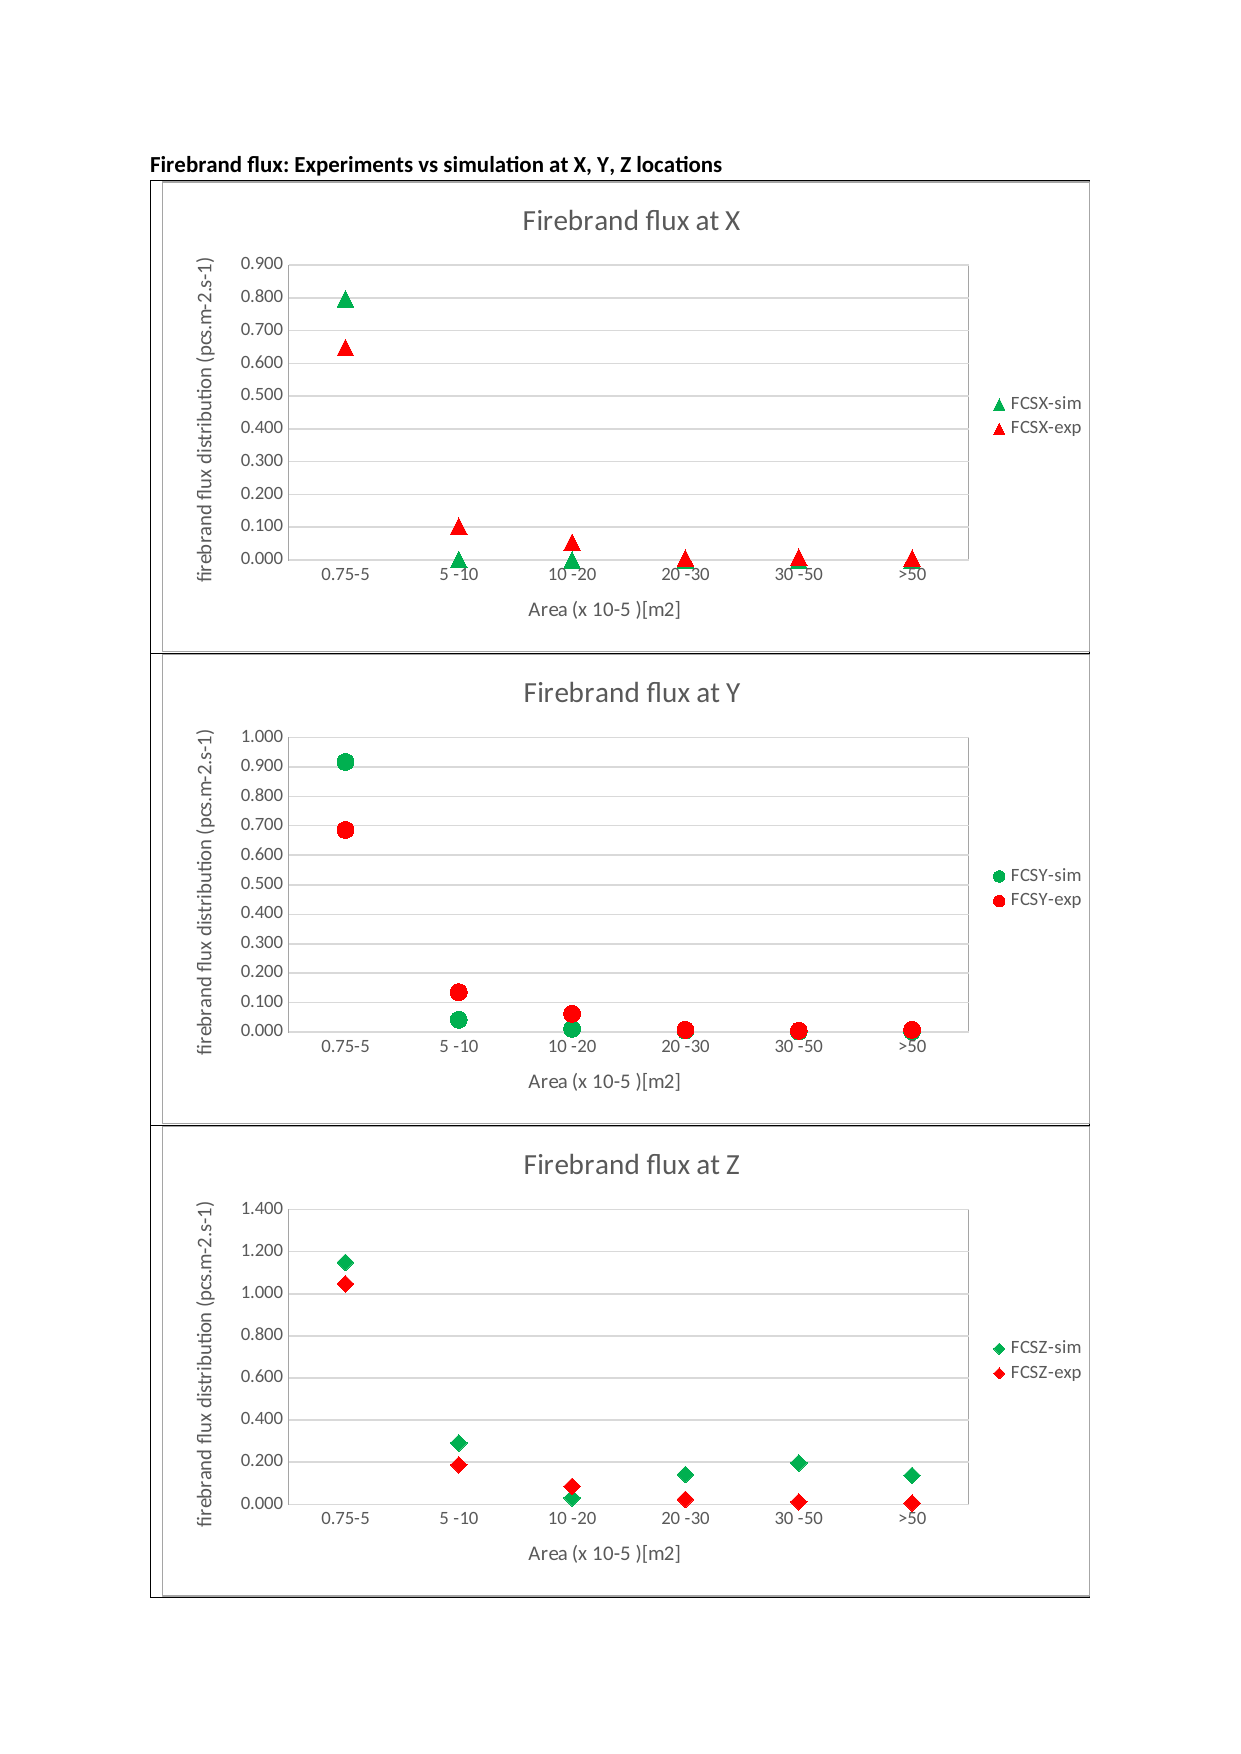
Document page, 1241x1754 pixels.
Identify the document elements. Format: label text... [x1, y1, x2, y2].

table_cell [151, 654, 162, 1124]
table_header [151, 181, 162, 652]
table_cell [151, 1126, 162, 1597]
text Firebrand flux: Experiments vs simulation at X, Y, Z locations [150, 150, 1090, 178]
